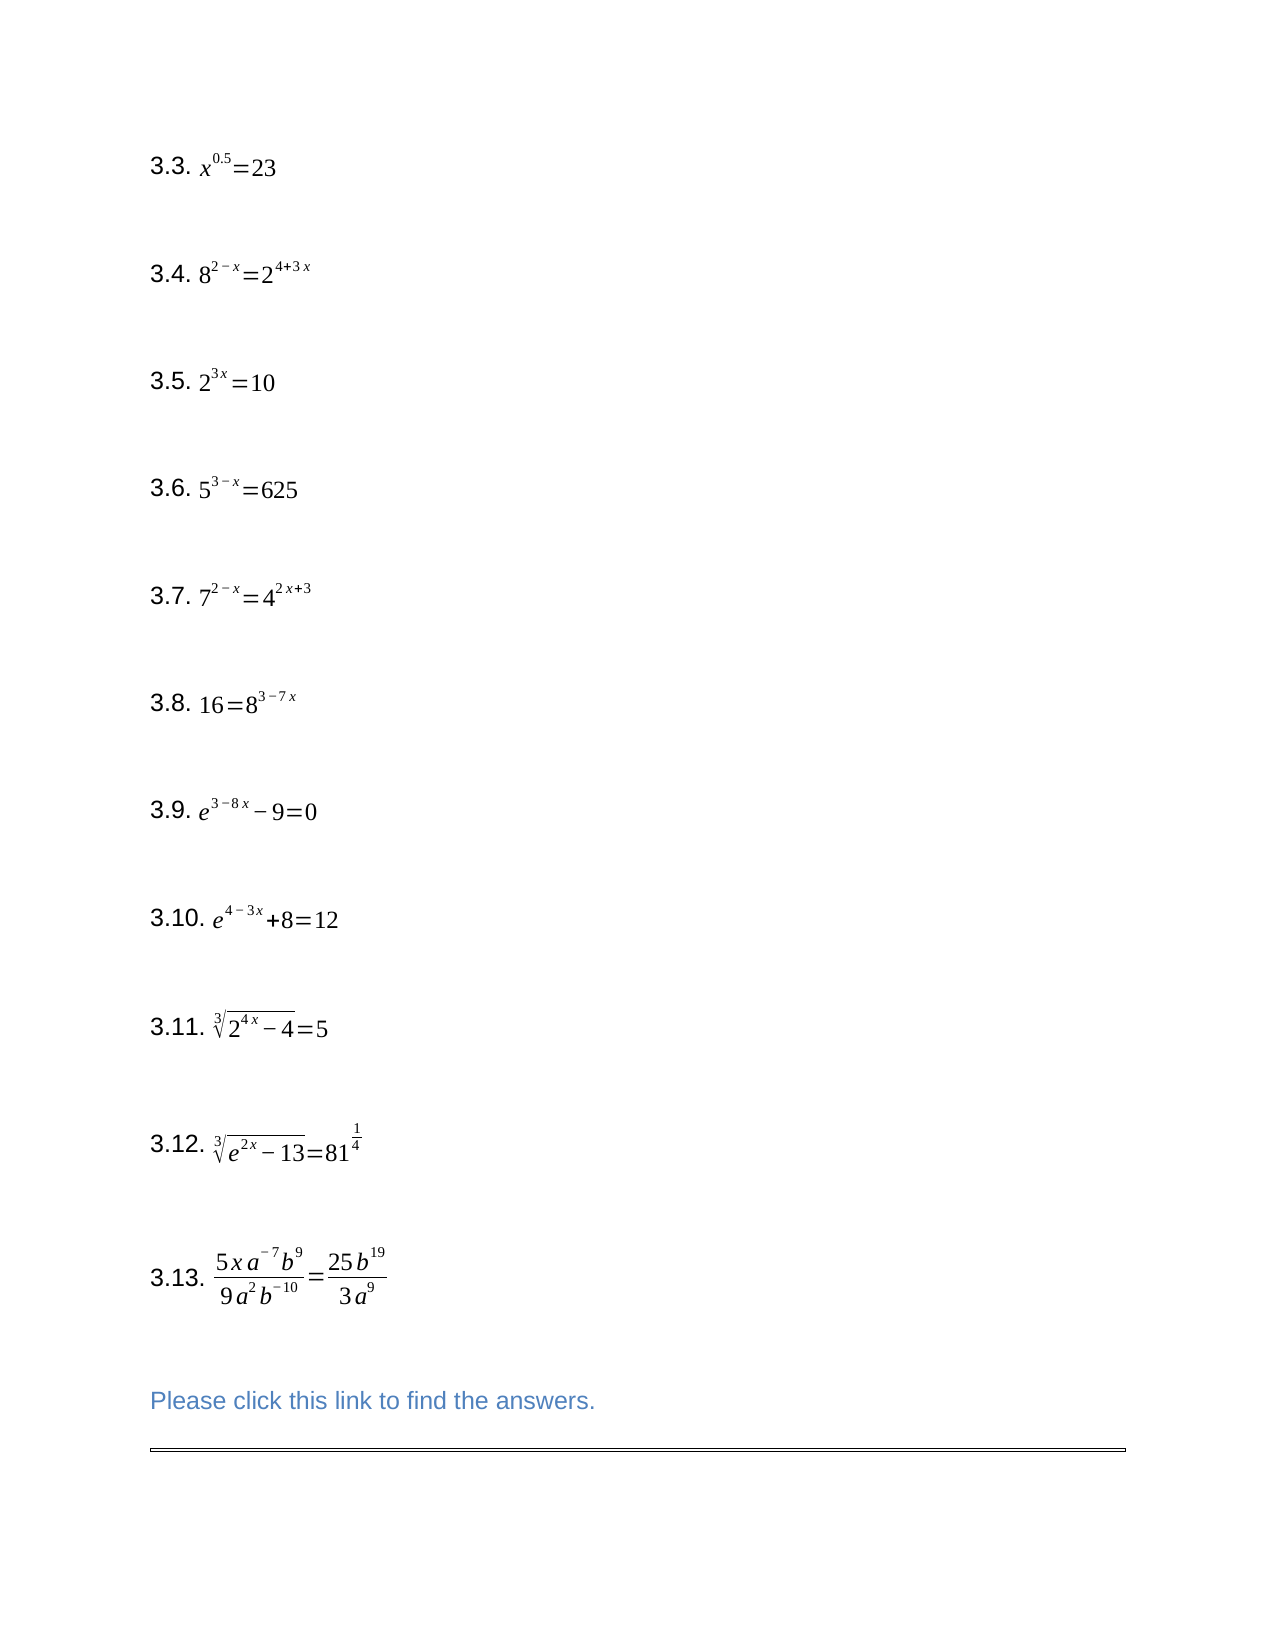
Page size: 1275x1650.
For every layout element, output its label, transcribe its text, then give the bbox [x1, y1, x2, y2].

text 3.3. [150, 150, 1125, 224]
text 3.8. [150, 687, 1125, 761]
text 3.9. [150, 794, 1125, 869]
text 3.11. [150, 1009, 1125, 1086]
text 3.5. [150, 365, 1125, 439]
text 3.4. [150, 257, 1125, 332]
text 3.7. [150, 579, 1125, 654]
text Please click this link to find the answers. [150, 1386, 1125, 1415]
text 3.10. [150, 902, 1125, 976]
text 3.6. [150, 472, 1125, 546]
text 3.12. [150, 1119, 1125, 1211]
text 3.13. [150, 1244, 1125, 1353]
